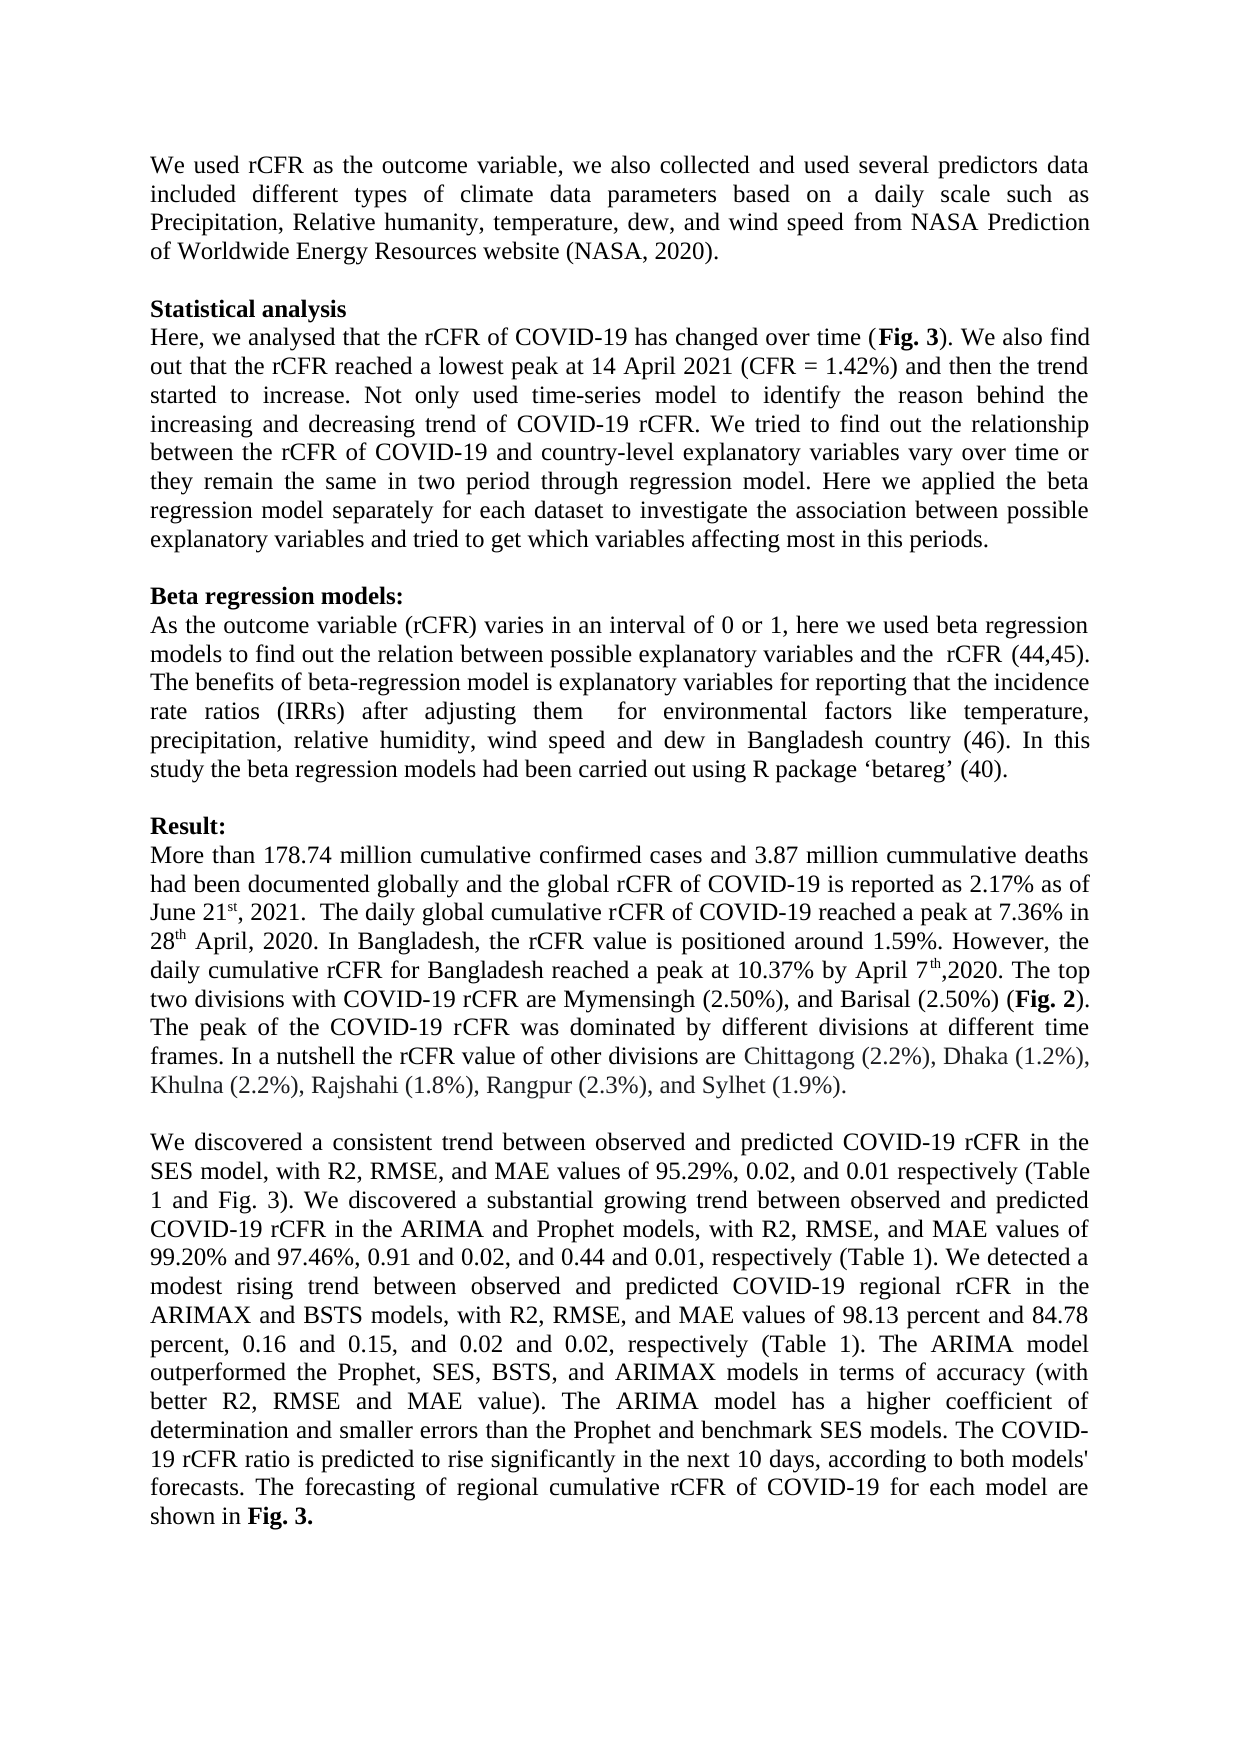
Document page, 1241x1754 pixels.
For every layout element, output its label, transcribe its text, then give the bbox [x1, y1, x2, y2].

text Here, we analysed that the rCFR of COVID-19 has changed over time (Fig. 3). We also find out that the rCFR reached a lowest peak at 14 April 2021 (CFR = 1.42%) and then the trend started to increase. Not only used time-series model to identify the reason behind the increasing and decreasing trend of COVID-19 rCFR. We tried to find out the relationship between the rCFR of COVID-19 and country-level explanatory variables vary over time or they remain the same in two period through regression model. Here we applied the beta regression model separately for each dataset to investigate the association between possible explanatory variables and tried to get which variables affecting most in this periods. [150, 322, 1090, 552]
text Result: [150, 811, 1090, 840]
text We used rCFR as the outcome variable, we also collected and used several predictors data included different types of climate data parameters based on a daily scale such as Precipitation, Relative humanity, temperature, dew, and wind speed from NASA Prediction of Worldwide Energy Resources website (NASA, 2020). [150, 150, 1090, 265]
text We discovered a consistent trend between observed and predicted COVID-19 rCFR in the SES model, with R2, RMSE, and MAE values of 95.29%, 0.02, and 0.01 respectively (Table 1 and Fig. 3). We discovered a substantial growing trend between observed and predicted COVID-19 rCFR in the ARIMA and Prophet models, with R2, RMSE, and MAE values of 99.20% and 97.46%, 0.91 and 0.02, and 0.44 and 0.01, respectively (Table 1). We detected a modest rising trend between observed and predicted COVID-19 regional rCFR in the ARIMAX and BSTS models, with R2, RMSE, and MAE values of 98.13 percent and 84.78 percent, 0.16 and 0.15, and 0.02 and 0.02, respectively (Table 1). The ARIMA model outperformed the Prophet, SES, BSTS, and ARIMAX models in terms of accuracy (with better R2, RMSE and MAE value). The ARIMA model has a higher coefficient of determination and smaller errors than the Prophet and benchmark SES models. The COVID-19 rCFR ratio is predicted to rise significantly in the next 10 days, according to both models' forecasts. The forecasting of regional cumulative rCFR of COVID-19 for each model are shown in Fig. 3. [150, 1127, 1090, 1530]
text Statistical analysis [150, 294, 1090, 322]
text As the outcome variable (rCFR) varies in an interval of 0 or 1, here we used beta regression models to find out the relation between possible explanatory variables and the rCFR (44,45). The benefits of beta-regression model is explanatory variables for reporting that the incidence rate ratios (IRRs) after adjusting them for environmental factors like temperature, precipitation, relative humidity, wind speed and dew in Bangladesh country (46). In this study the beta regression models had been carried out using R package ‘betareg’ (40). [150, 610, 1090, 782]
text Beta regression models: [150, 581, 1090, 610]
text More than 178.74 million cumulative confirmed cases and 3.87 million cummulative deaths had been documented globally and the global rCFR of COVID-19 is reported as 2.17% as of June 21st, 2021. The daily global cumulative rCFR of COVID-19 reached a peak at 7.36% in 28th April, 2020. In Bangladesh, the rCFR value is positioned around 1.59%. However, the daily cumulative rCFR for Bangladesh reached a peak at 10.37% by April 7th,2020. The top two divisions with COVID-19 rCFR are Mymensingh (2.50%), and Barisal (2.50%) (Fig. 2). The peak of the COVID-19 rCFR was dominated by different divisions at different time frames. In a nutshell the rCFR value of other divisions are Chittagong (2.2%), Dhaka (1.2%), Khulna (2.2%), Rajshahi (1.8%), Rangpur (2.3%), and Sylhet (1.9%). [150, 840, 1090, 1099]
